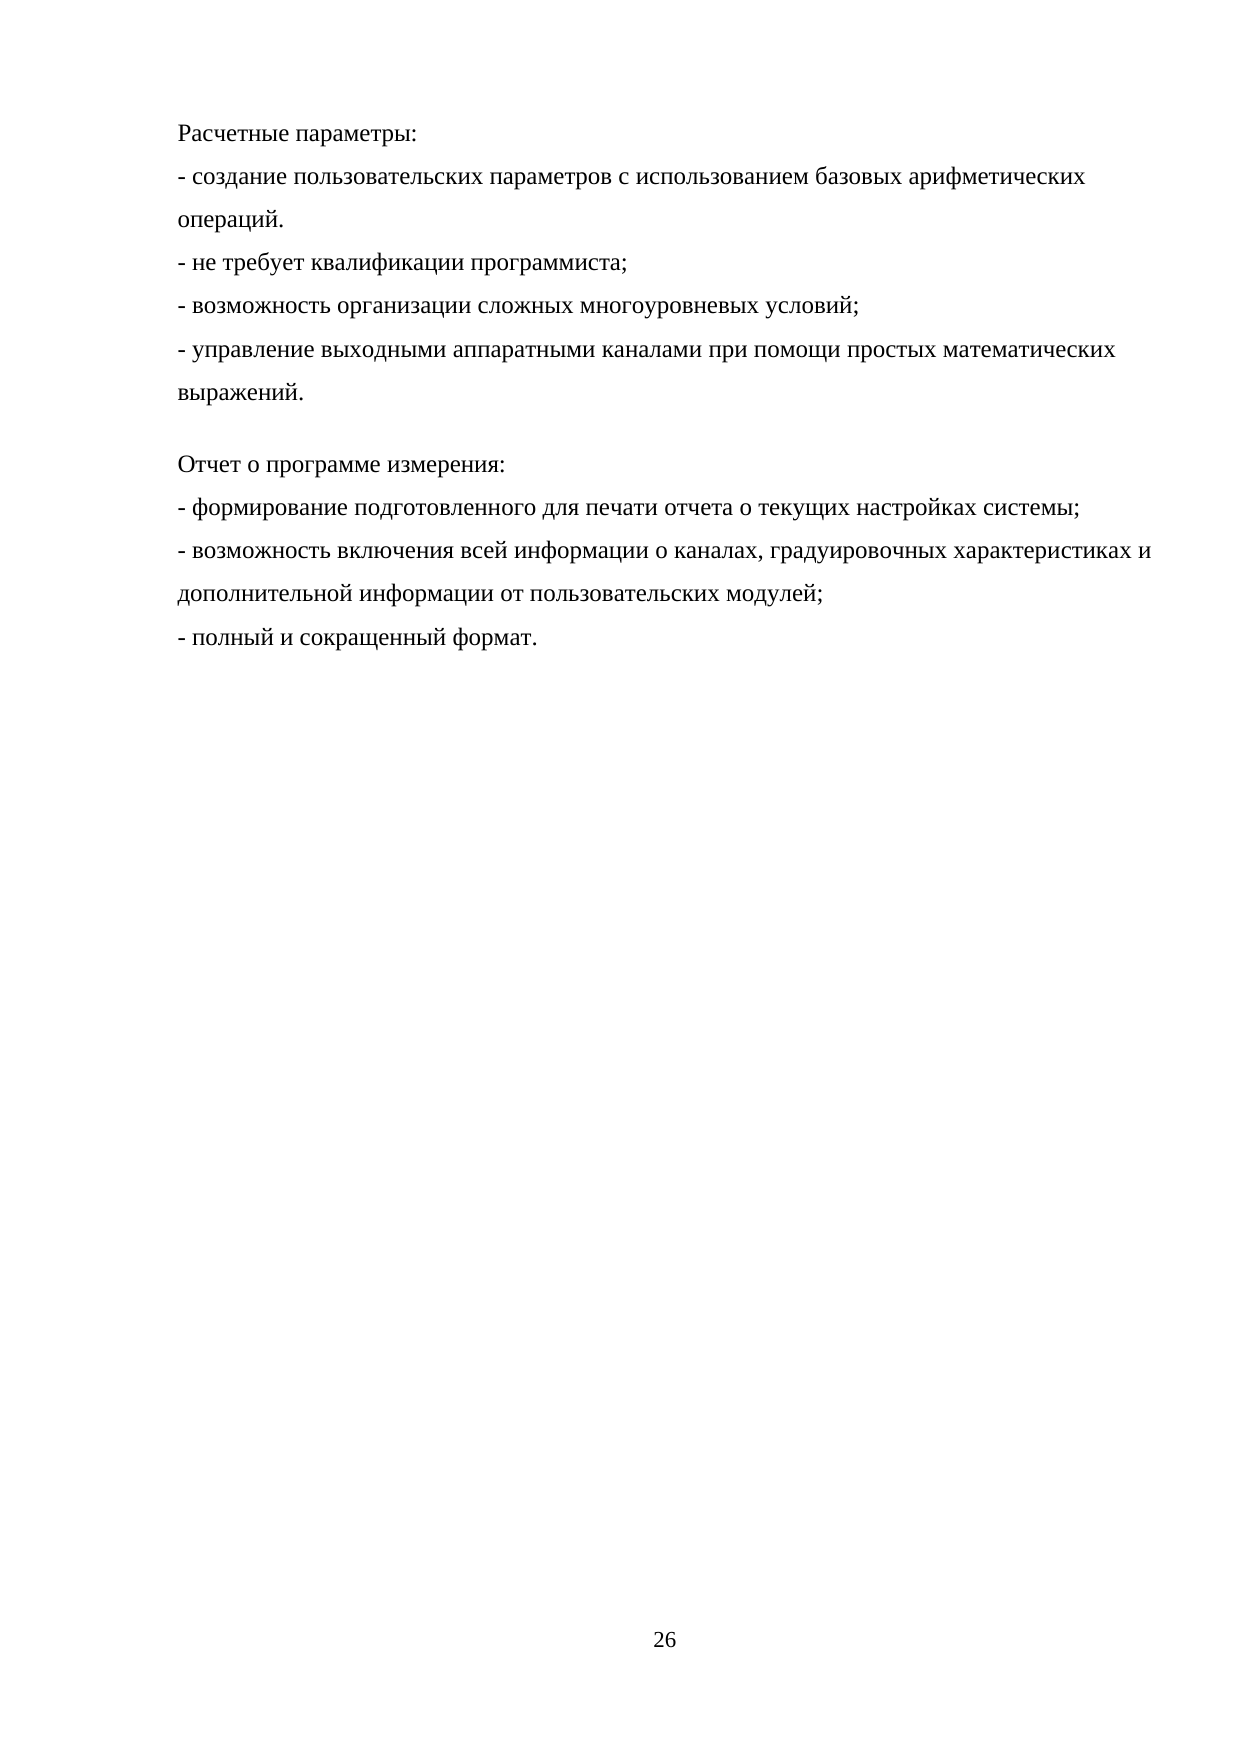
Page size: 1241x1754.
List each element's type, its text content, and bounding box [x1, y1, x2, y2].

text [177, 118, 1152, 406]
text Отчет о программе измерения: - формирование подготовленного для печати отчета о текущих настройках системы; - возможность включения всей информации о каналах, градуировочных характеристиках и дополнительной информации от пользовательских модулей; - полный и сокращенный формат. [177, 449, 1152, 650]
